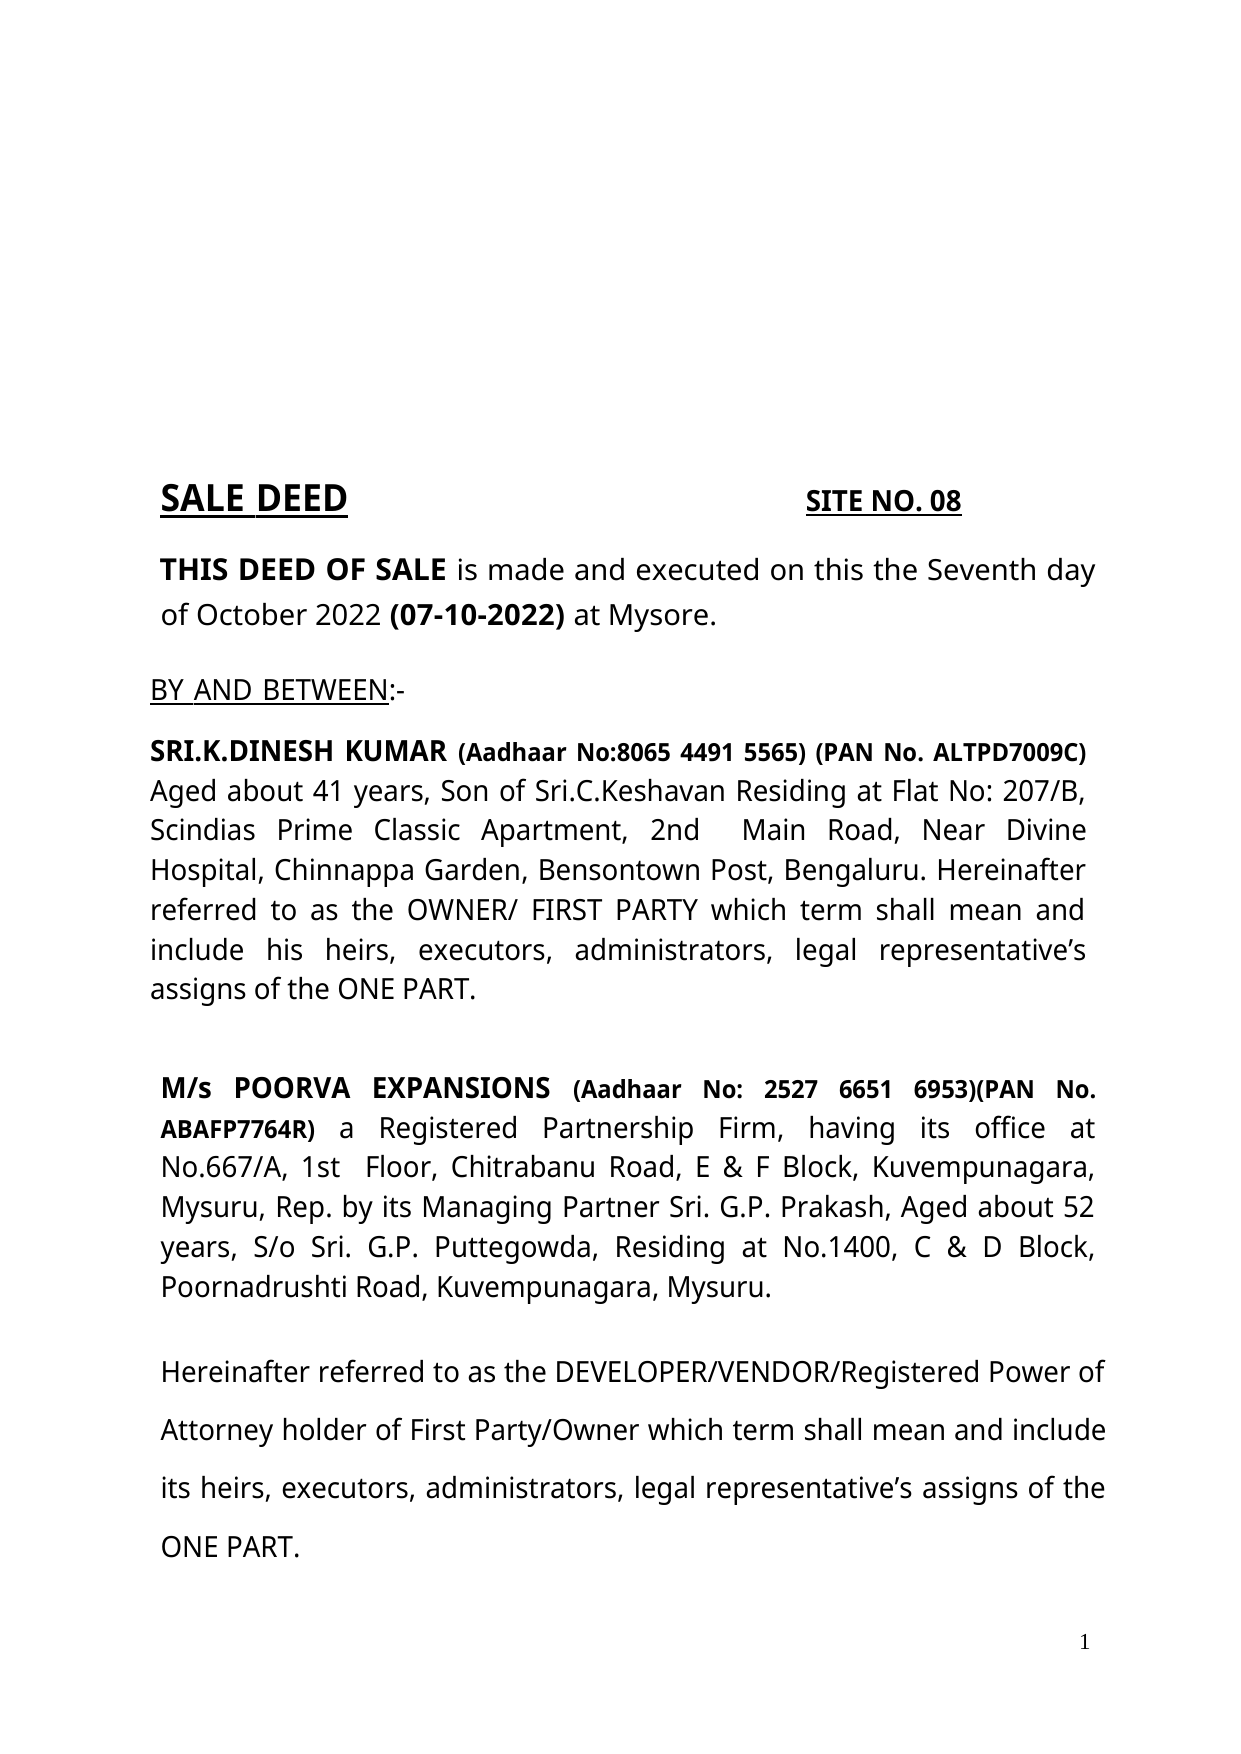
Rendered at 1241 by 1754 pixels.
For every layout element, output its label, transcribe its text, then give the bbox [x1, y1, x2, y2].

text M/s POORVA EXPANSIONS (Aadhaar No: 2527 6651 6953)(PAN No. ABAFP7764R) a Registered Partnership Firm, having its office at No.667/A, 1st Floor, Chitrabanu Road, E & F Block, Kuvempunagara, Mysuru, Rep. by its Managing Partner Sri. G.P. Prakash, Aged about 52 years, S/o Sri. G.P. Puttegowda, Residing at No.1400, C & D Block, Poornadrushti Road, Kuvempunagara, Mysuru. [160, 1067, 1097, 1306]
text SALE DEED SITE NO. 08 [160, 472, 1190, 523]
text SRI.K.DINESH KUMAR (Aadhaar No:8065 4491 5565) (PAN No. ALTPD7009C) Aged about 41 years, Son of Sri.C.Keshavan Residing at Flat No: 207/B, Scindias Prime Classic Apartment, 2nd Main Road, Near Divine Hospital, Chinnappa Garden, Bensontown Post, Bengaluru. Hereinafter referred to as the OWNER/ FIRST PARTY which term shall mean and include his heirs, executors, administrators, legal representative’s assigns of the ONE PART. [150, 730, 1087, 1008]
text Hereinafter referred to as the DEVELOPER/VENDOR/Registered Power of Attorney holder of First Party/Owner which term shall mean and include its heirs, executors, administrators, legal representative’s assigns of the ONE PART. [160, 1351, 1106, 1566]
text BY AND BETWEEN:- [150, 669, 1090, 709]
text THIS DEED OF SALE is made and executed on this the Seventh day of October 2022 (07-10-2022) at Mysore. [159, 548, 1097, 634]
